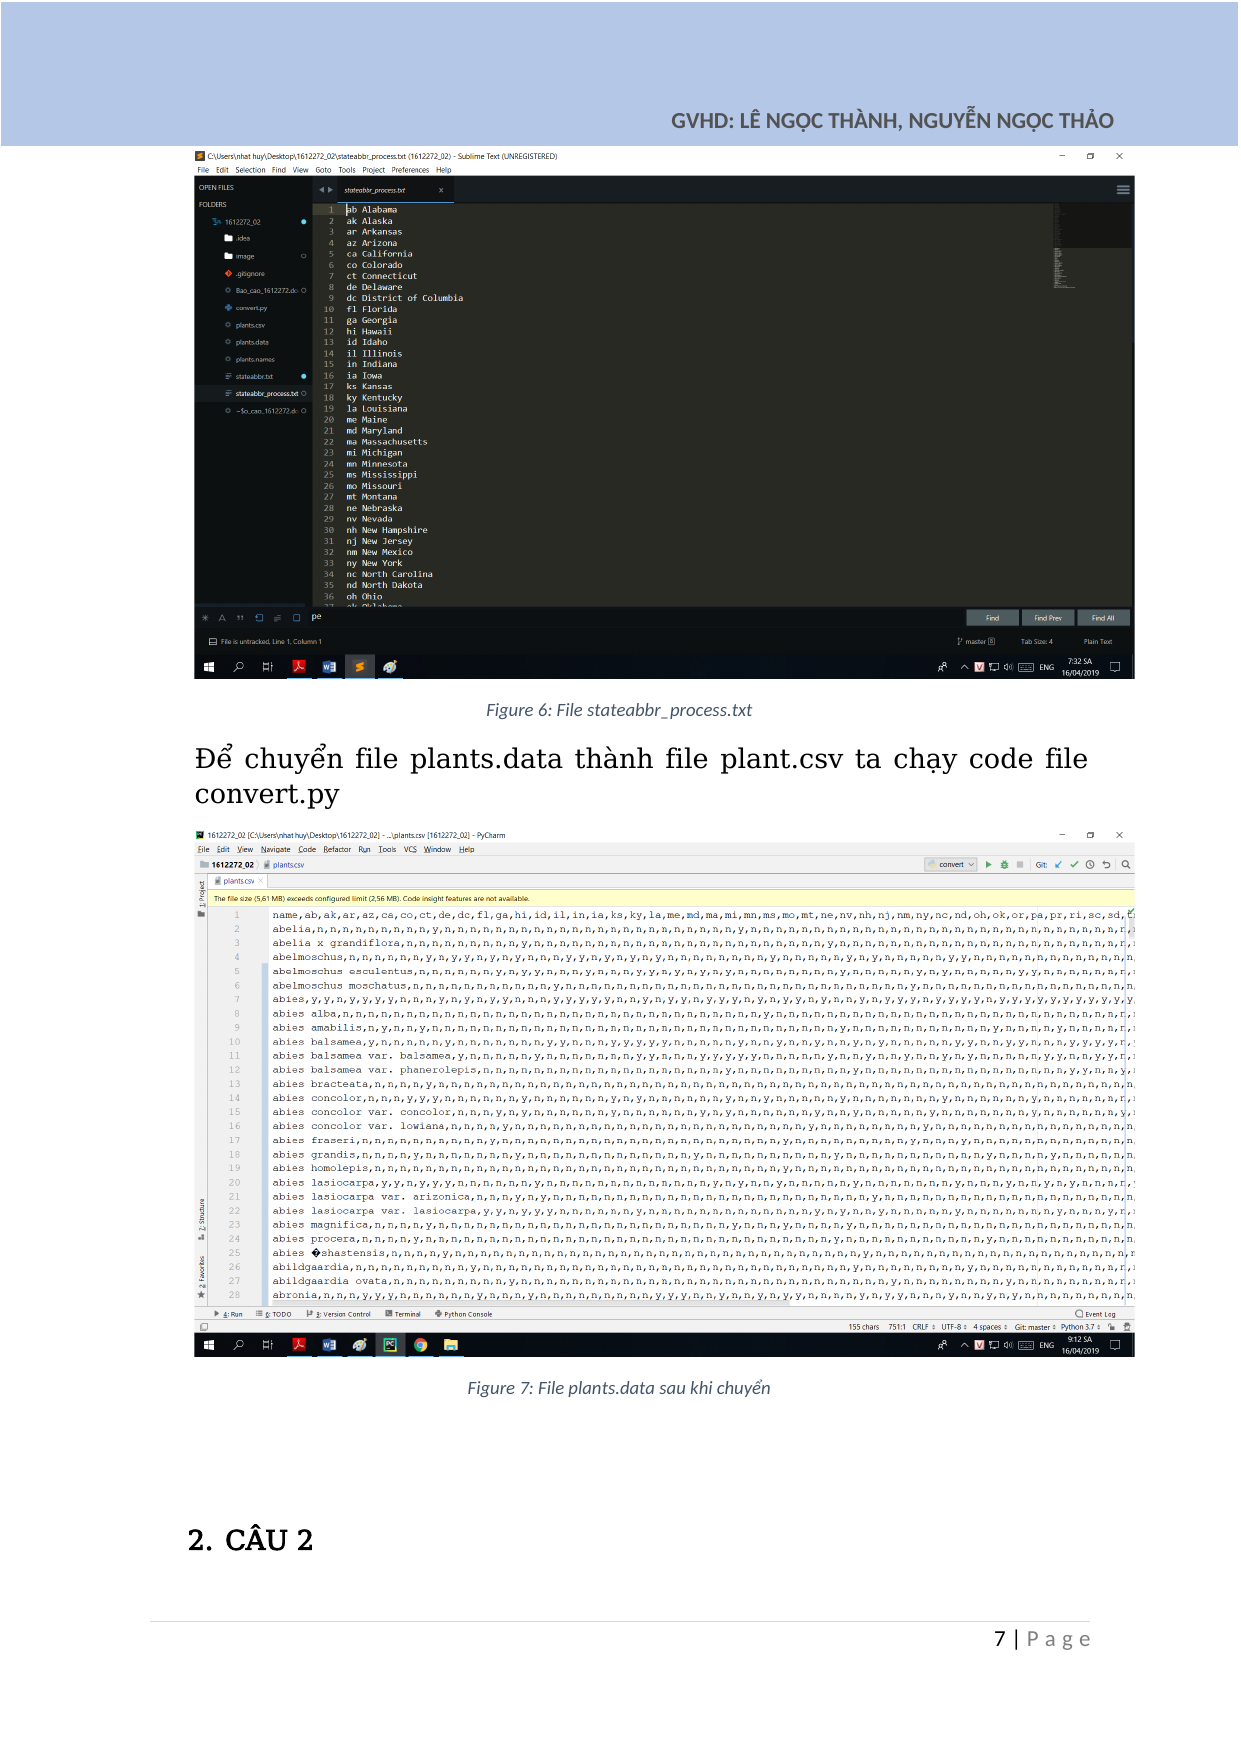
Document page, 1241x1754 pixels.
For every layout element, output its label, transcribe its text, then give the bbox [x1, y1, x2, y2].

picture [194, 828, 1135, 1357]
text Figure 7: File plants.data sau khi chuyển [150, 1376, 1090, 1399]
text Để chuyển file plants.data thành file plant.csv ta chạy code file convert.py [194, 741, 1090, 809]
picture [194, 150, 1135, 679]
list CÂU 2 [187, 1523, 1090, 1555]
text Figure 6: File stateabbr_process.txt [150, 698, 1090, 721]
